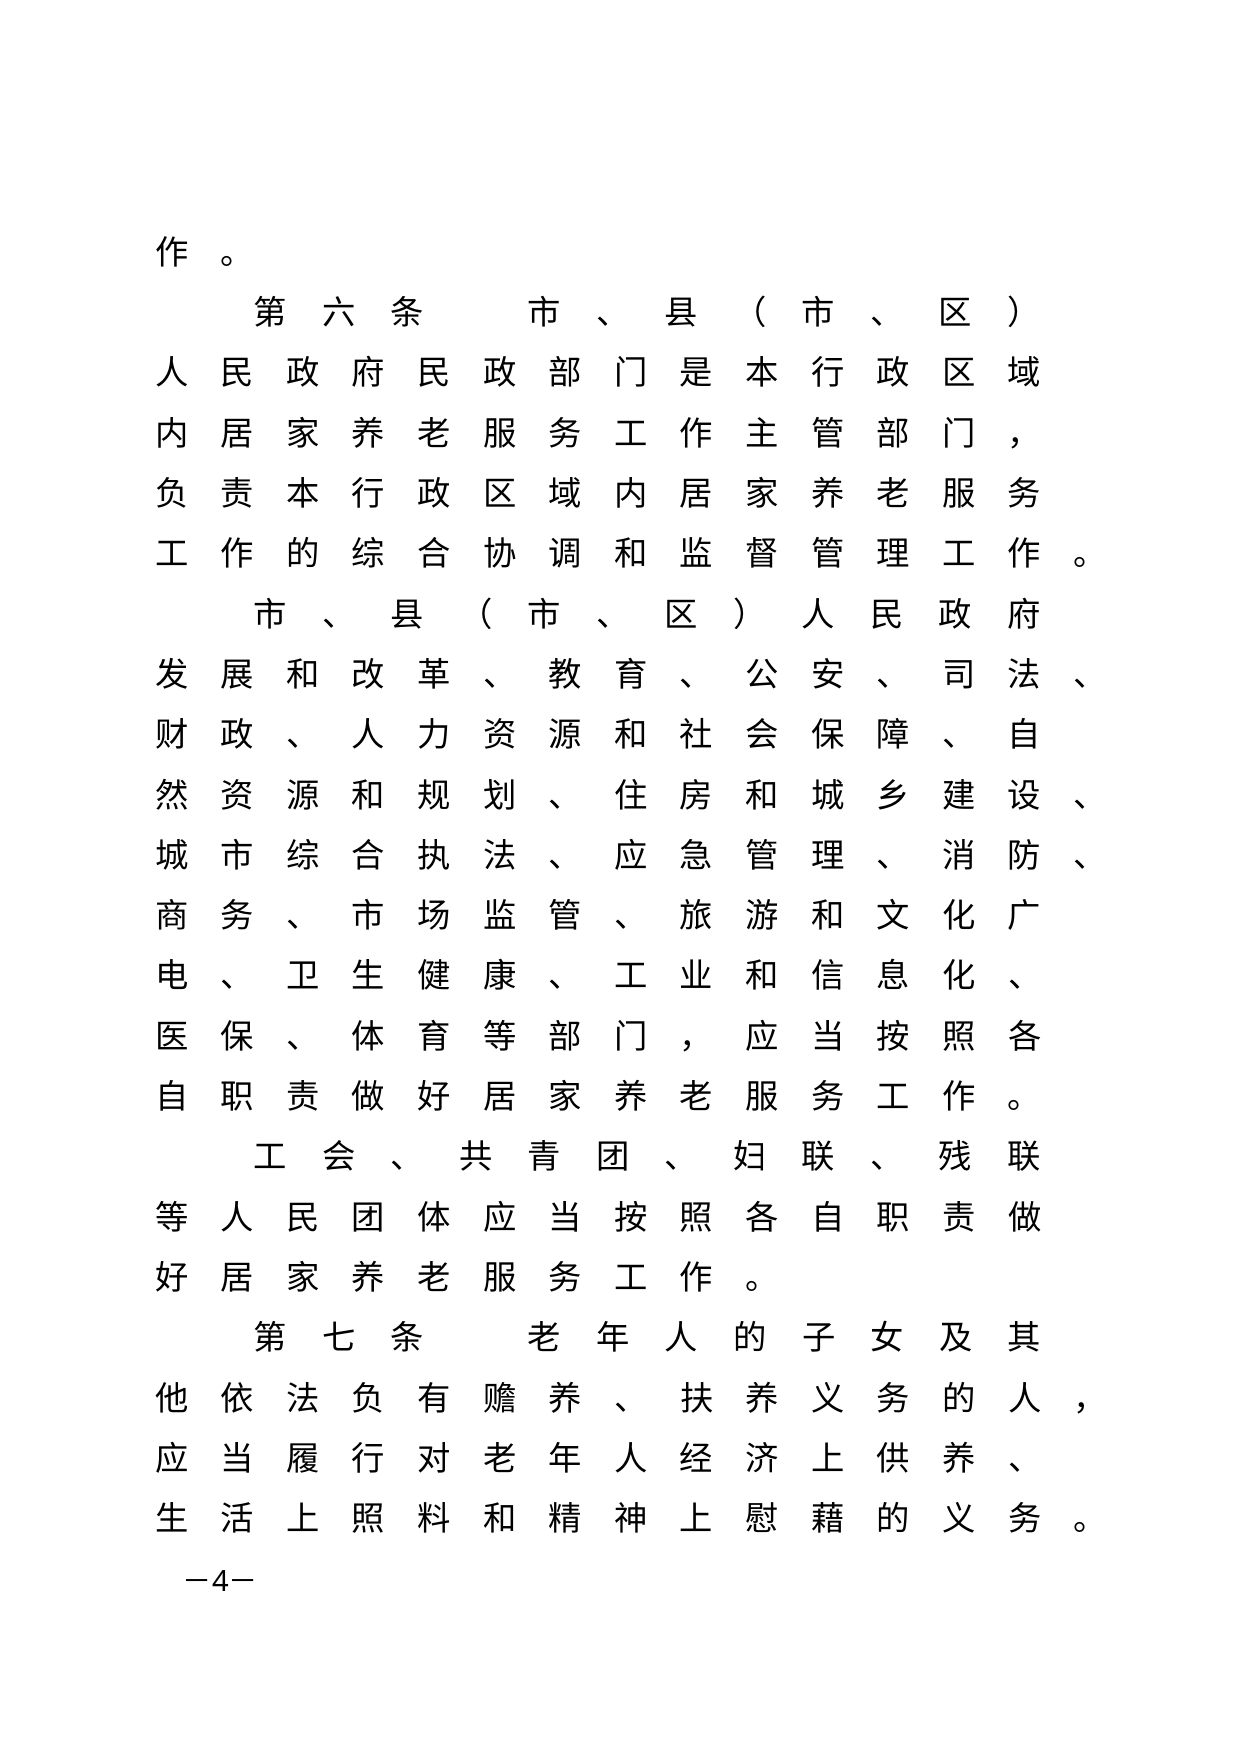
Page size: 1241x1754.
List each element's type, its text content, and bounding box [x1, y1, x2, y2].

text 第六条 市、县（市、区）人民政府民政部门是本行政区域内居家养老服务工作主管部门，负责本行政区域内居家养老服务工作的综合协调和监督管理工作。 [155, 280, 1073, 581]
text 第七条 老年人的子女及其他依法负有赡养、扶养义务的人，应当履行对老年人经济上供养、生活上照料和精神上慰藉的义务。需要由社会提供服务的，老年人家庭应当承担相应费用。 [155, 1305, 1073, 1546]
text 社区居民委员会、村民委员会应当协助做好居家养老服务工作。 [155, 219, 1073, 280]
text 工会、共青团、妇联、残联等人民团体应当按照各自职责做好居家养老服务工作。 [155, 1124, 1073, 1305]
text 市、县（市、区）人民政府发展和改革、教育、公安、司法、财政、人力资源和社会保障、自然资源和规划、住房和城乡建设、城市综合执法、应急管理、消防、商务、市场监管、旅游和文化广电、卫生健康、工业和信息化、医保、体育等部门，应当按照各自职责做好居家养老服务工作。 [155, 581, 1073, 1124]
